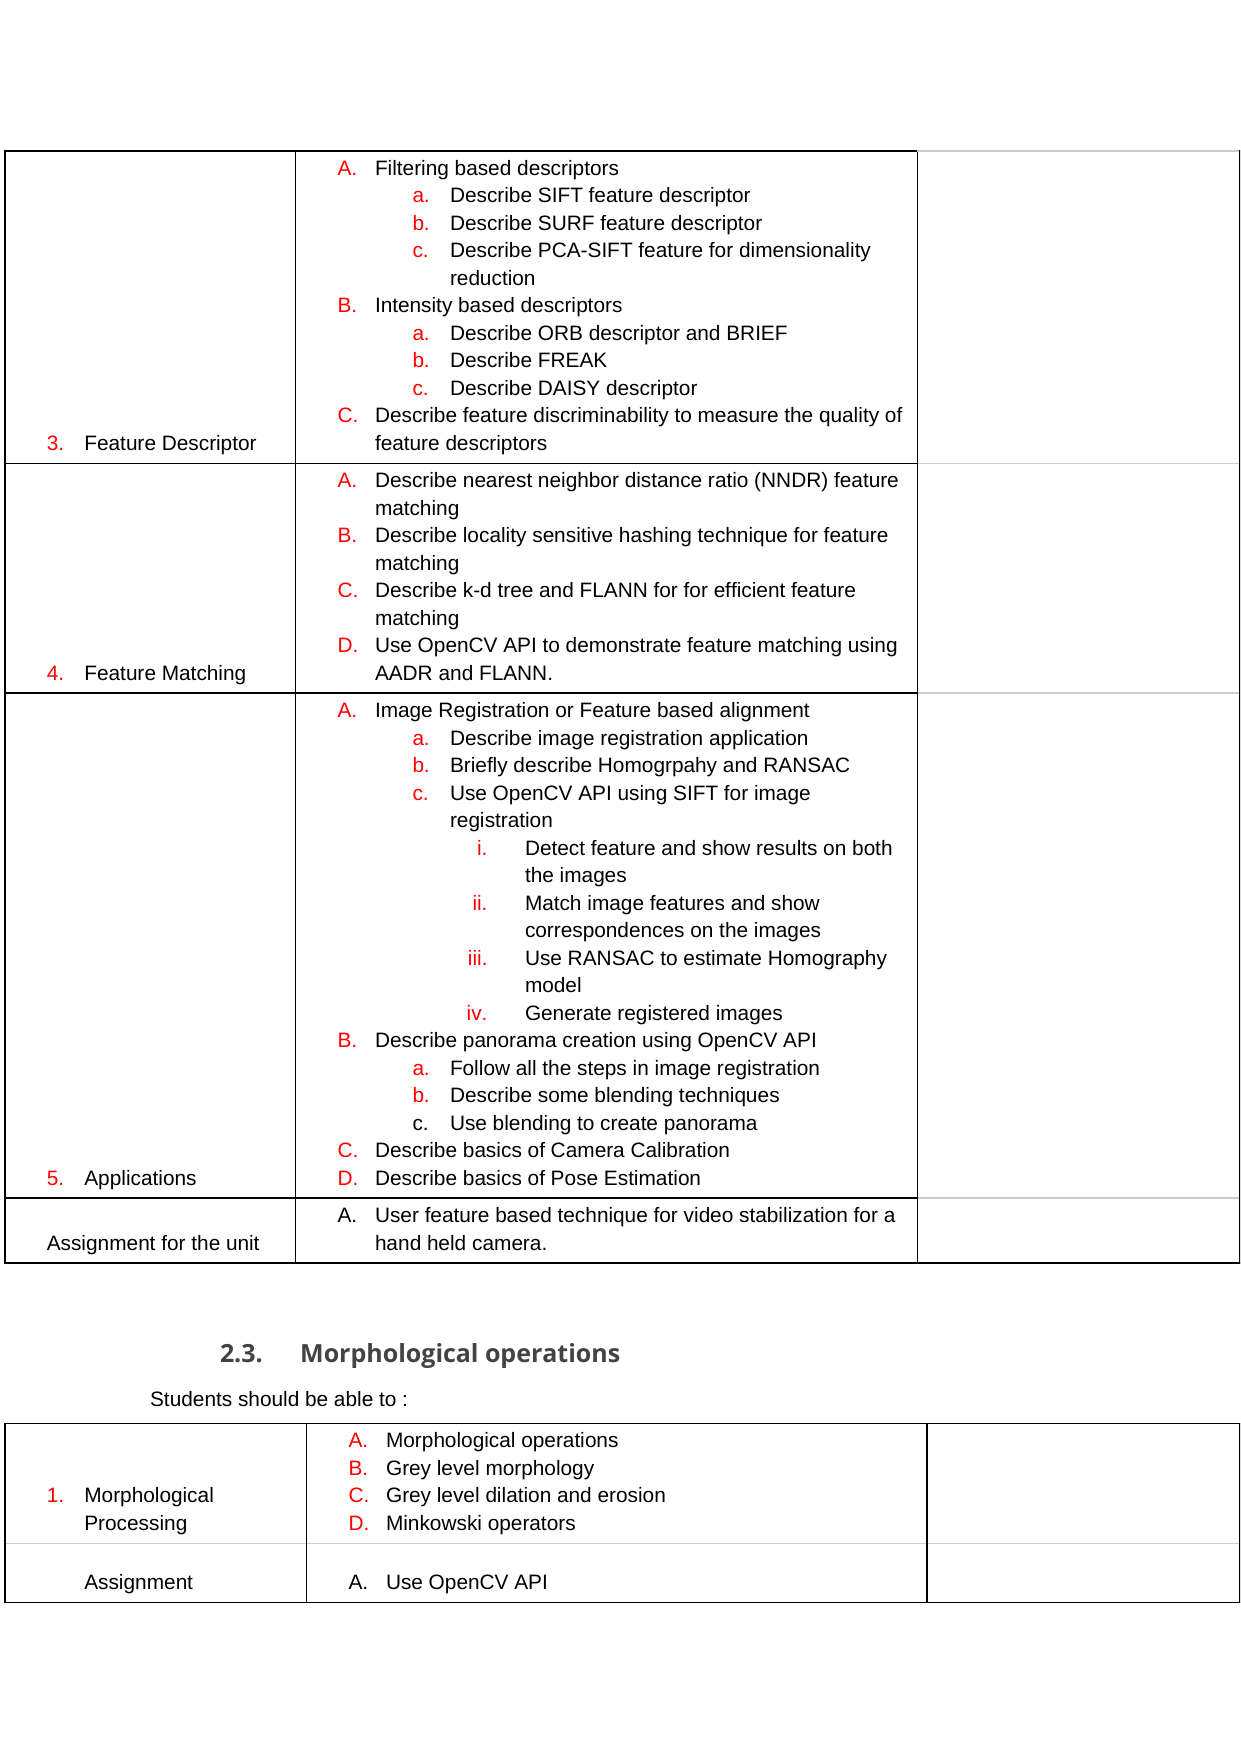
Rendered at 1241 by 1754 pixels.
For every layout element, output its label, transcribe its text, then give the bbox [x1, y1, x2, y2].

table_cell Feature Descriptor [6, 152, 295, 462]
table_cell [307, 1544, 926, 1602]
table_cell Describe nearest neighbor distance ratio (NNDR) feature matching Describe locality sensitive hashing technique for feature matching Describe k-d tree and FLANN for for efficient feature matching Use OpenCV API to demonstrate feature matching using AADR and FLANN. [296, 464, 917, 692]
table_header Morphological operations Grey level morphology Grey level dilation and erosion Minkowski operators [307, 1424, 926, 1542]
table_cell [928, 1544, 1239, 1602]
table_header Morphological Processing [6, 1424, 306, 1542]
table_cell [918, 1199, 1239, 1262]
table_cell [918, 694, 1239, 1197]
table_cell Filtering based descriptors Describe SIFT feature descriptor Describe SURF feature descriptor Describe PCA-SIFT feature for dimensionality reduction Intensity based descriptors Describe ORB descriptor and BRIEF Describe FREAK Describe DAISY descriptor Describe feature discriminability to measure the quality of feature descriptors [296, 152, 917, 462]
table_cell User feature based technique for video stabilization for a hand held camera. [296, 1199, 917, 1262]
table_header [928, 1424, 1239, 1542]
table_cell Assignment [6, 1544, 306, 1602]
table_cell Image Registration or Feature based alignment Describe image registration application Briefly describe Homogrpahy and RANSAC Use OpenCV API using SIFT for image registration Detect feature and show results on both the images Match image features and show correspondences on the images Use RANSAC to estimate Homography model Generate registered images Describe panorama creation using OpenCV API Follow all the steps in image registration Describe some blending techniques Use blending to create panorama Describe basics of Camera Calibration Describe basics of Pose Estimation [296, 694, 917, 1197]
table_cell [918, 464, 1239, 692]
table_cell Assignment for the unit [6, 1199, 295, 1262]
text Students should be able to : [150, 1387, 1090, 1411]
subtitle Morphological operations [262, 1336, 1090, 1369]
table_cell Feature Matching [6, 464, 295, 692]
table_cell Applications [6, 694, 295, 1197]
table_cell [918, 152, 1239, 462]
